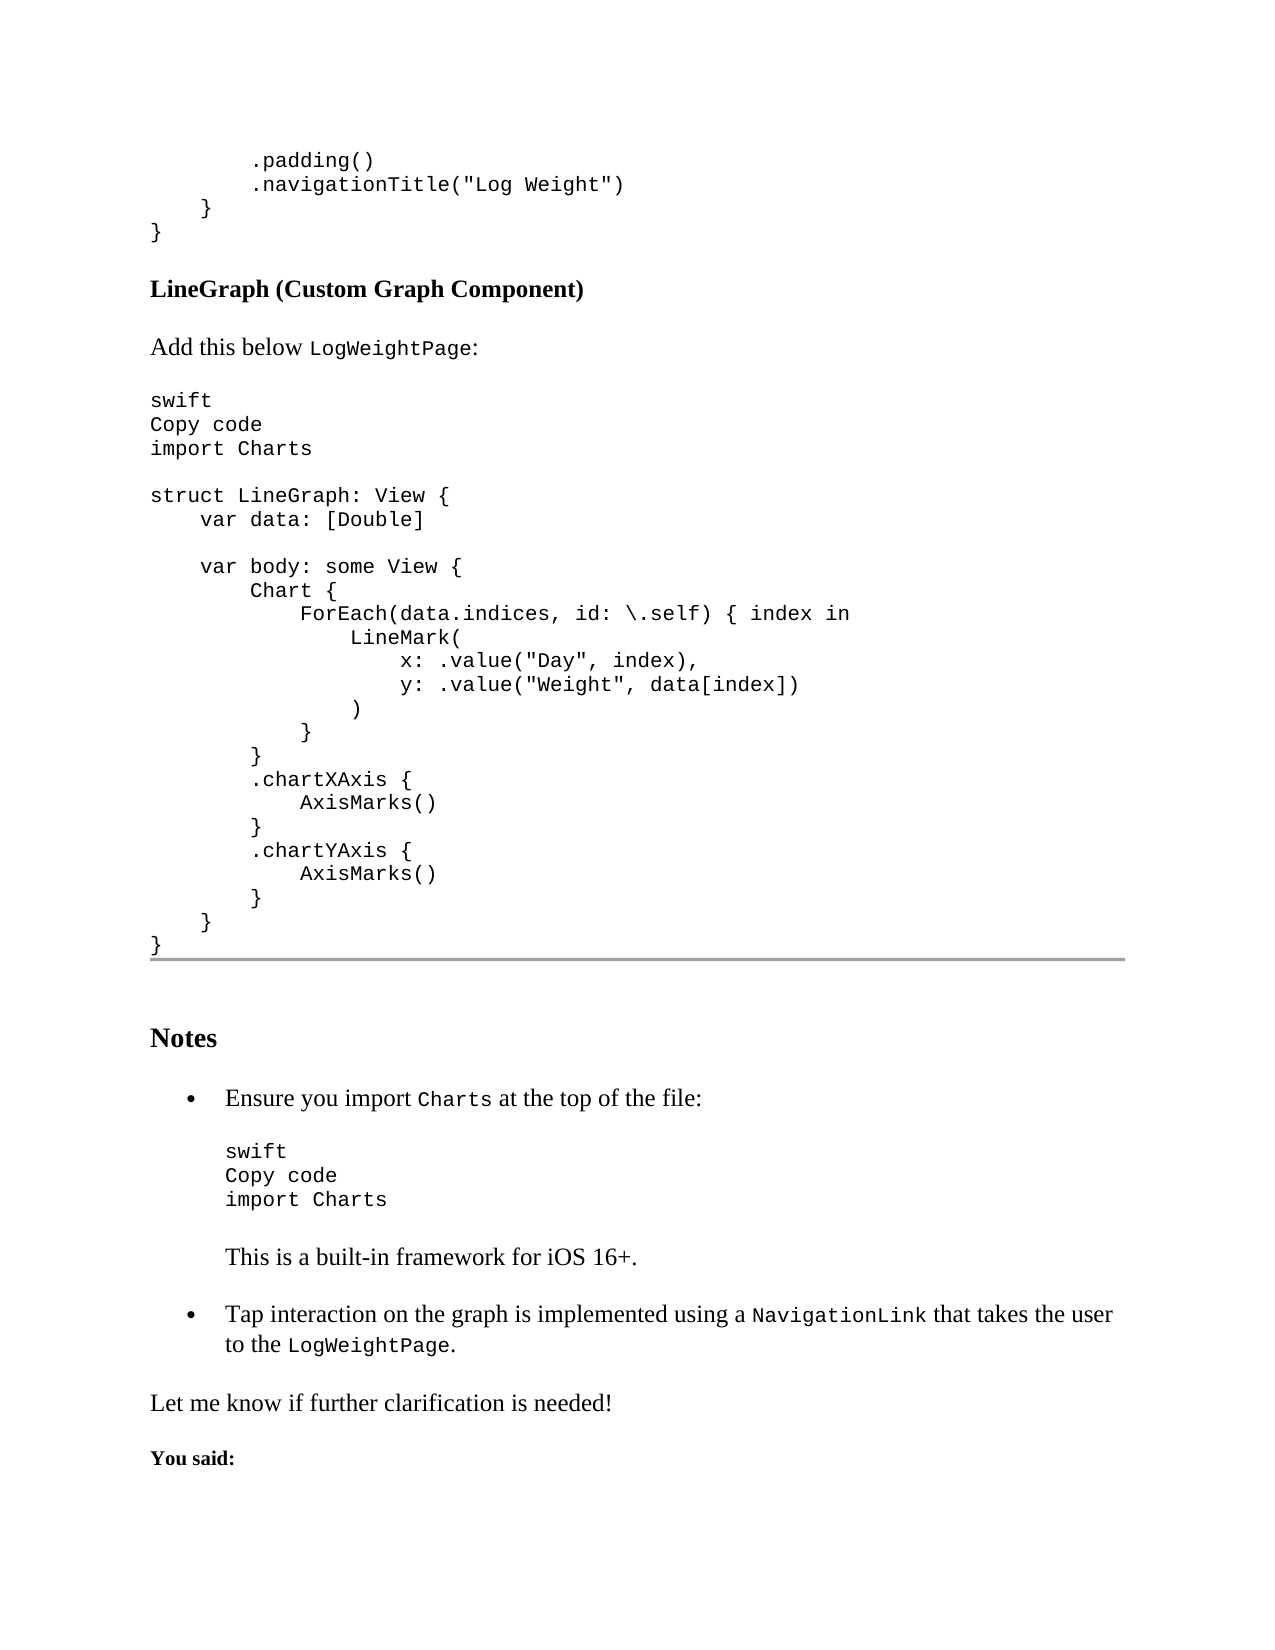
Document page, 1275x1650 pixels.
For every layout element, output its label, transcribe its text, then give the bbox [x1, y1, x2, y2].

list Ensure you import Charts at the top of the file: [187, 1083, 1125, 1112]
text var body: some View { [150, 556, 1125, 579]
text ForEach(data.indices, id: \.self) { index in [150, 603, 1125, 627]
text This is a built-in framework for iOS 16+. [225, 1242, 1125, 1270]
text var data: [Double] [150, 509, 1125, 532]
list Tap interaction on the graph is implemented using a NavigationLink that takes the user to the LogWeightPage. [187, 1299, 1125, 1359]
text swift [225, 1141, 1125, 1165]
text } [150, 934, 1125, 957]
text LineGraph (Custom Graph Component) [150, 274, 1125, 302]
text You said: [150, 1446, 1125, 1470]
text } [150, 197, 1125, 221]
text Notes [150, 1021, 1125, 1053]
text Let me know if further clarification is needed! [150, 1388, 1125, 1417]
text } [150, 745, 1125, 769]
text import Charts [150, 438, 1125, 461]
text Copy code [225, 1165, 1125, 1189]
text .padding() [150, 150, 1125, 174]
text LineMark( [150, 627, 1125, 651]
text Copy code [150, 414, 1125, 438]
text y: .value("Weight", data[index]) [150, 674, 1125, 698]
text Chart { [150, 579, 1125, 603]
text } [150, 887, 1125, 911]
text } [150, 721, 1125, 745]
text .chartYAxis { [150, 840, 1125, 863]
text .navigationTitle("Log Weight") [150, 174, 1125, 197]
text } [150, 911, 1125, 934]
text ) [150, 698, 1125, 721]
text } [150, 816, 1125, 840]
text x: .value("Day", index), [150, 651, 1125, 674]
text AxisMarks() [150, 863, 1125, 887]
text swift [150, 390, 1125, 414]
text Add this below LogWeightPage: [150, 332, 1125, 361]
text struct LineGraph: View { [150, 485, 1125, 509]
text .chartXAxis { [150, 769, 1125, 792]
text AxisMarks() [150, 792, 1125, 816]
text import Charts [225, 1189, 1125, 1212]
text } [150, 221, 1125, 244]
